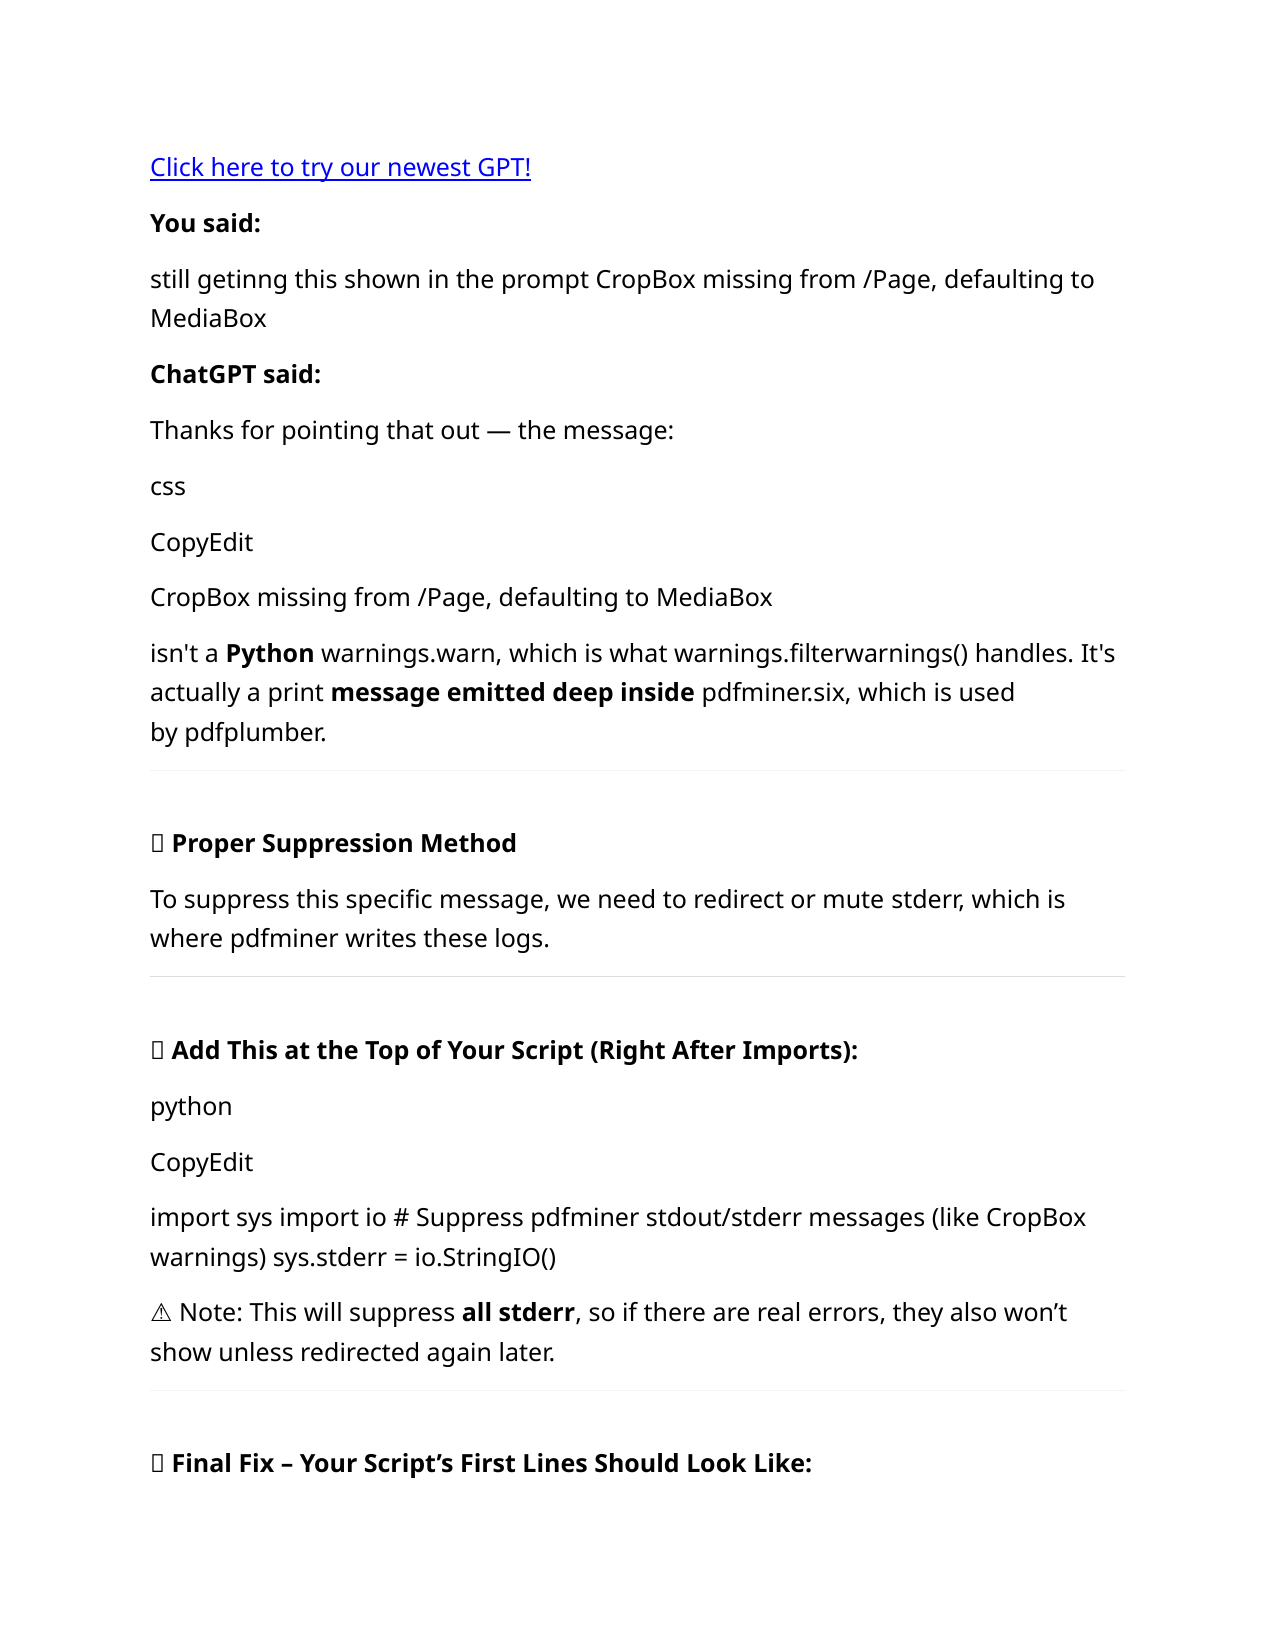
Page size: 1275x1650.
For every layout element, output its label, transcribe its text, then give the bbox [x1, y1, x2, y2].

text ⚠️ Note: This will suppress all stderr, so if there are real errors, they also won’t show unless redirected again later. [150, 1295, 1125, 1368]
text still getinng this shown in the prompt CropBox missing from /Page, defaulting to MediaBox [150, 262, 1125, 335]
text You said: [150, 206, 1125, 240]
text Click here to try our newest GPT! [150, 150, 1125, 184]
text To suppress this specific message, we need to redirect or mute stderr, which is where pdfminer writes these logs. [150, 882, 1125, 955]
text ✅ Proper Suppression Method [150, 826, 1125, 860]
text 🔧 Add This at the Top of Your Script (Right After Imports): [150, 1032, 1125, 1067]
text Thanks for pointing that out — the message: [150, 412, 1125, 447]
text CropBox missing from /Page, defaulting to MediaBox [150, 580, 1125, 614]
text isn't a Python warnings.warn, which is what warnings.filterwarnings() handles. It's actually a print message emitted deep inside pdfminer.six, which is used by pdfplumber. [150, 636, 1125, 748]
text python [150, 1088, 1125, 1122]
text import sys import io # Suppress pdfminer stdout/stderr messages (like CropBox warnings) sys.stderr = io.StringIO() [150, 1200, 1125, 1273]
text ChatGPT said: [150, 357, 1125, 391]
text CopyEdit [150, 1144, 1125, 1178]
text ✅ Final Fix – Your Script’s First Lines Should Look Like: [150, 1446, 1125, 1480]
text CopyEdit [150, 524, 1125, 558]
text css [150, 468, 1125, 502]
